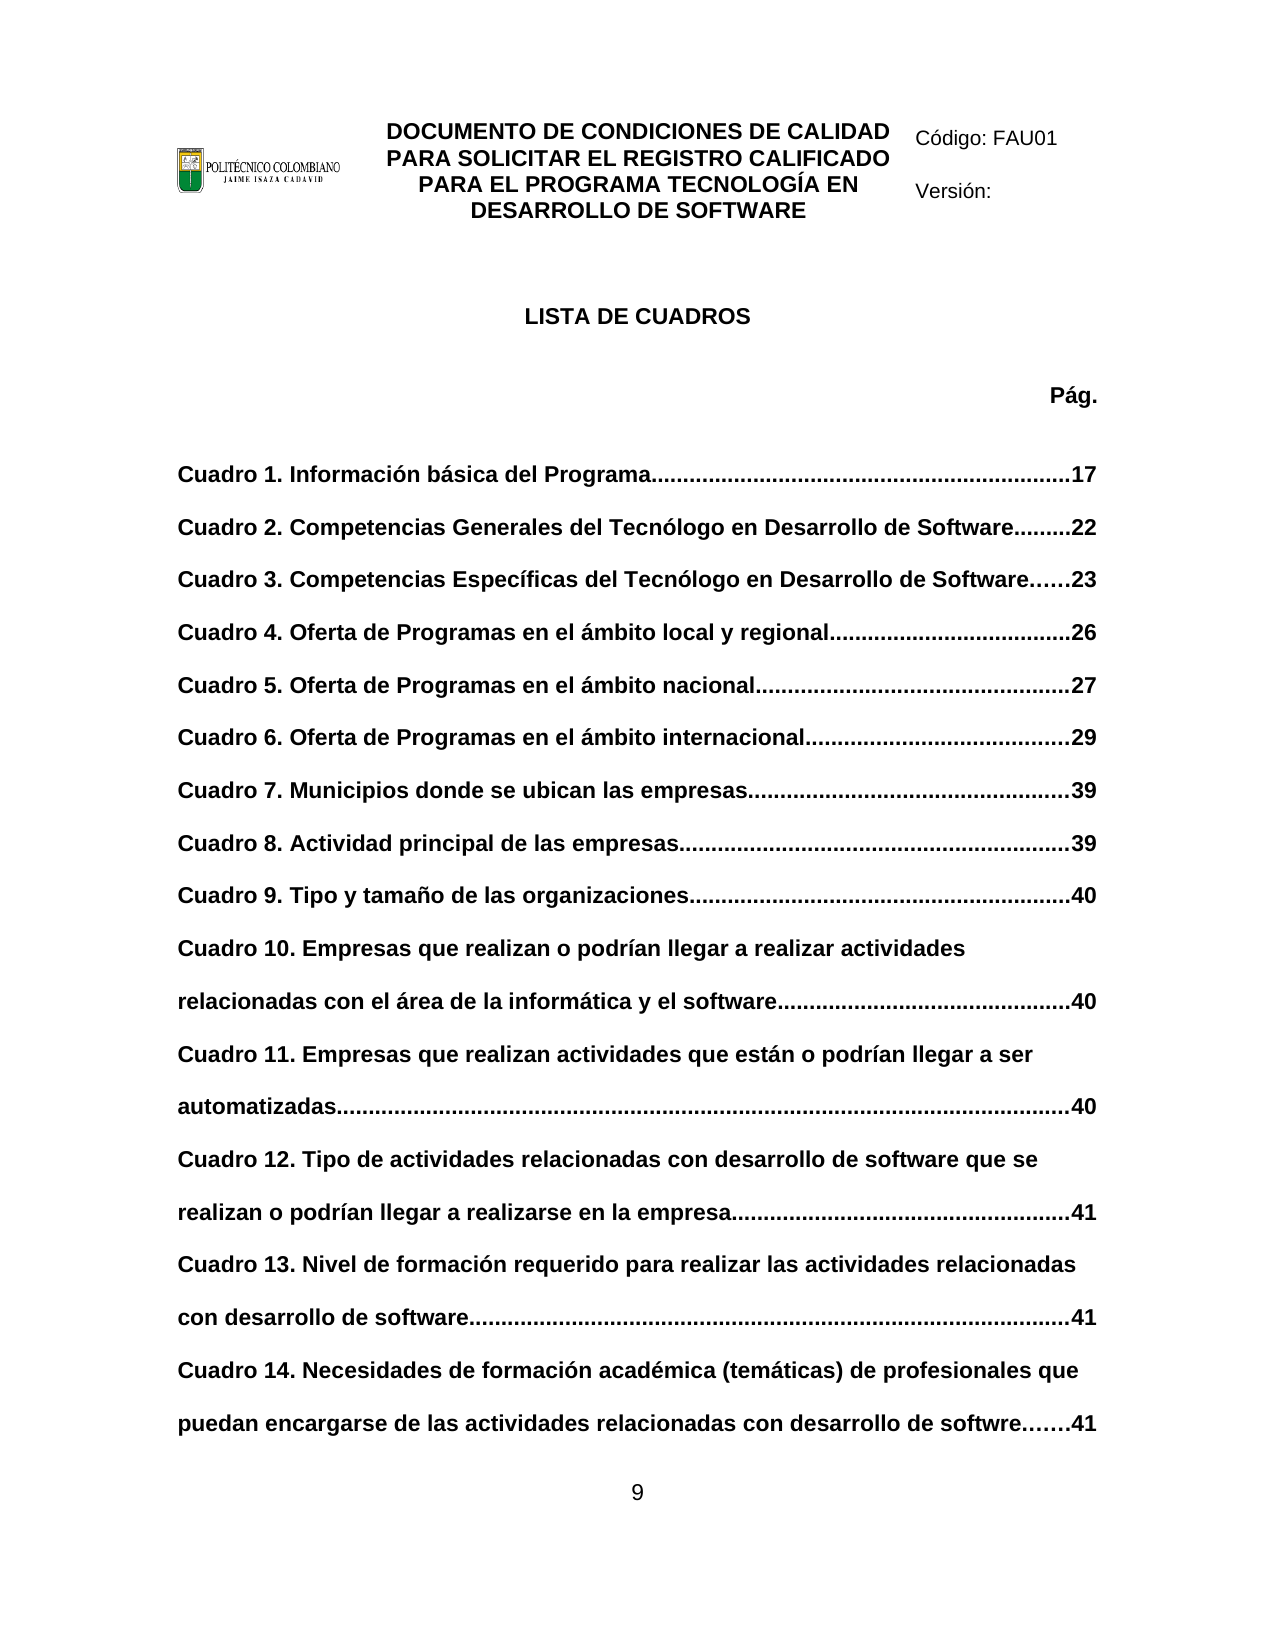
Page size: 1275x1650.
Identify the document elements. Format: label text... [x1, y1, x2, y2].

text Cuadro 9. Tipo y tamaño de las organizaciones 40 [177, 882, 1098, 909]
text Cuadro 10. Empresas que realizan o podrían llegar a realizar actividades relacionadas con el área de la informática y el software 40 [177, 935, 1098, 1014]
text Cuadro 1. Información básica del Programa 17 [177, 461, 1098, 487]
text Cuadro 7. Municipios donde se ubican las empresas 39 [177, 777, 1098, 803]
text Cuadro 8. Actividad principal de las empresas 39 [177, 830, 1098, 856]
text Cuadro 5. Oferta de Programas en el ámbito nacional 27 [177, 672, 1098, 698]
text Cuadro 13. Nivel de formación requerido para realizar las actividades relacionadas con desarrollo de software 41 [177, 1251, 1098, 1330]
text Pág. [177, 382, 1098, 408]
picture [177, 148, 340, 193]
text Cuadro 12. Tipo de actividades relacionadas con desarrollo de software que se realizan o podrían llegar a realizarse en la empresa 41 [177, 1146, 1098, 1225]
text Cuadro 11. Empresas que realizan actividades que están o podrían llegar a ser automatizadas 40 [177, 1041, 1098, 1119]
text Cuadro 2. Competencias Generales del Tecnólogo en Desarrollo de Software 22 [177, 513, 1098, 540]
text Cuadro 3. Competencias Específicas del Tecnólogo en Desarrollo de Software 23 [177, 566, 1098, 592]
text Cuadro 14. Necesidades de formación académica (temáticas) de profesionales que puedan encargarse de las actividades relacionadas con desarrollo de softwre 41 [177, 1357, 1098, 1436]
text Cuadro 6. Oferta de Programas en el ámbito internacional 29 [177, 724, 1098, 751]
text Cuadro 4. Oferta de Programas en el ámbito local y regional 26 [177, 619, 1098, 645]
text LISTA DE CUADROS [177, 303, 1098, 329]
